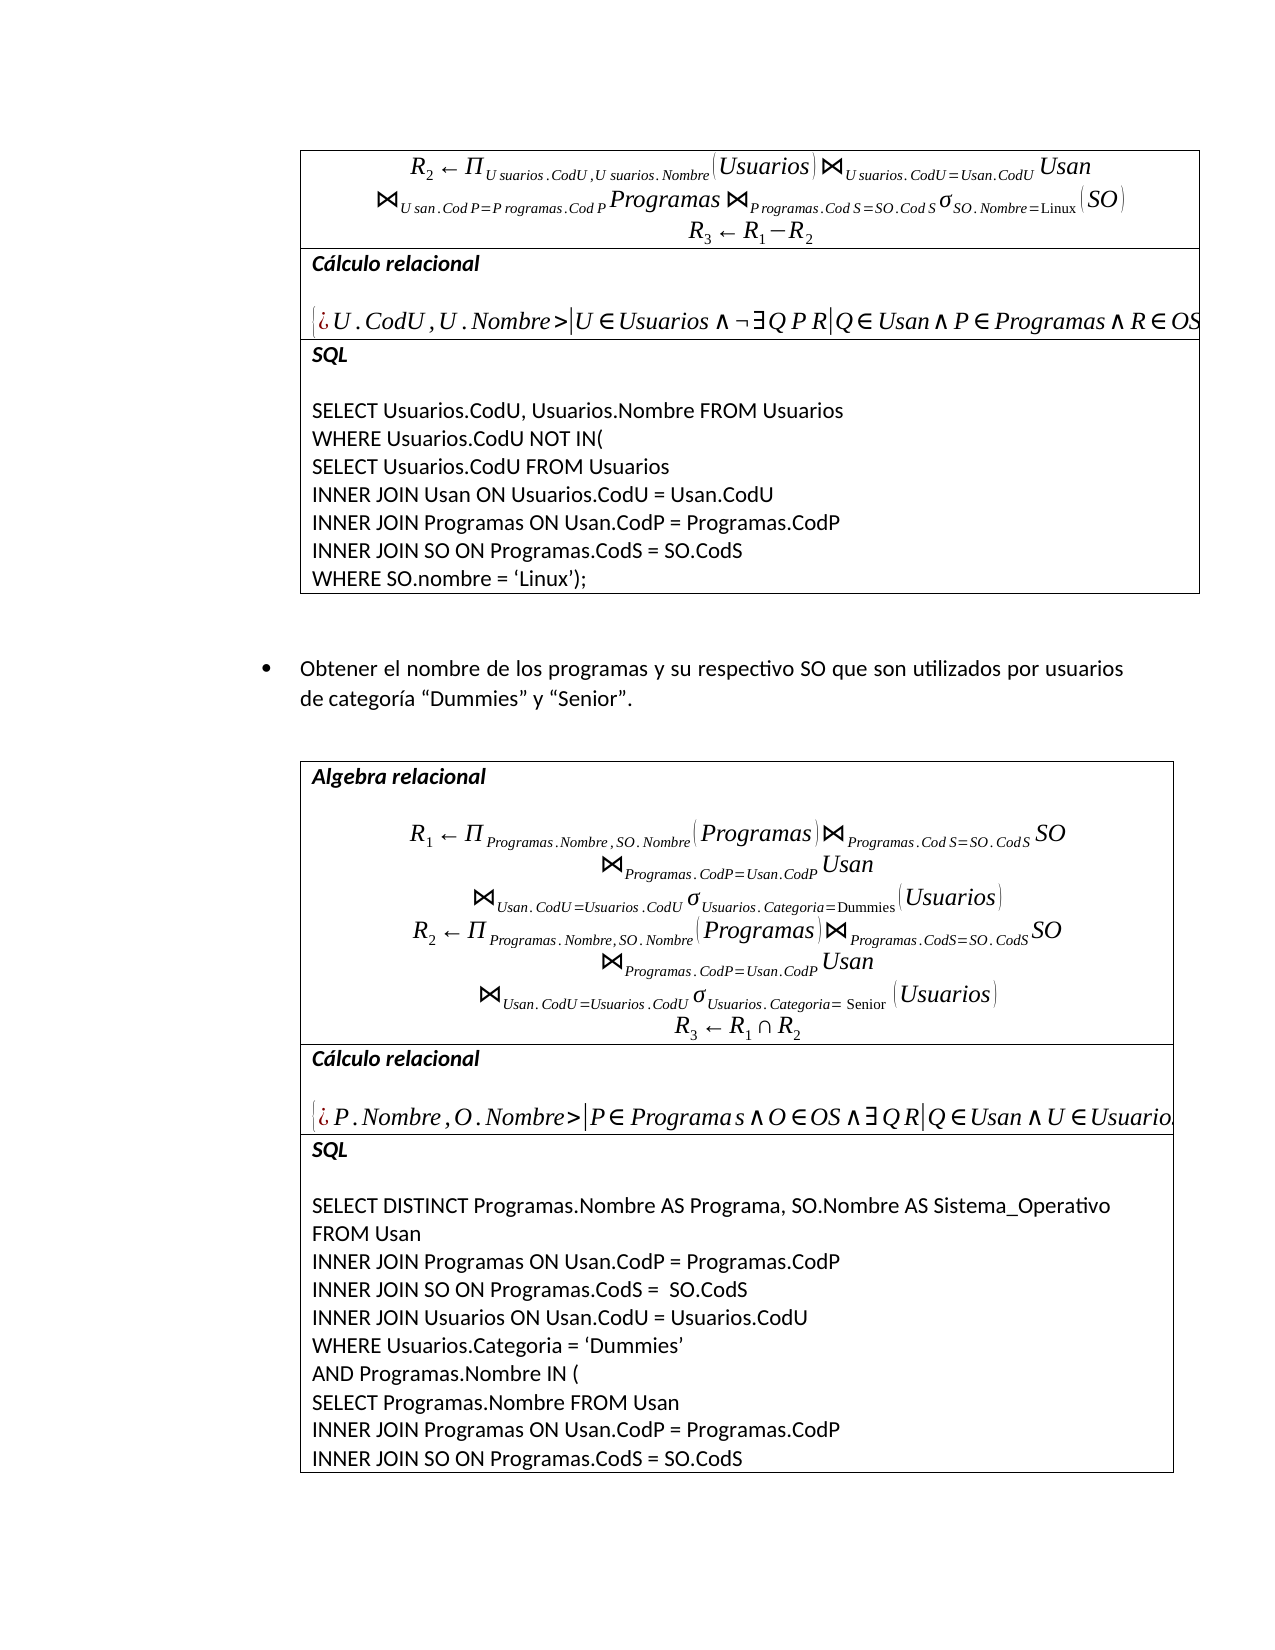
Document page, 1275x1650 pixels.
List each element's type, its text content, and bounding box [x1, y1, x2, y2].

table_header Algebra relacional [301, 151, 1199, 248]
table_header Algebra relacional [301, 762, 1173, 1043]
table_cell SQL SELECT Usuarios.CodU, Usuarios.Nombre FROM Usuarios WHERE Usuarios.CodU NOT IN( SELECT Usuarios.CodU FROM Usuarios INNER JOIN Usan ON Usuarios.CodU = Usan.CodU INNER JOIN Programas ON Usan.CodP = Programas.CodP INNER JOIN SO ON Programas.CodS = SO.CodS WHERE SO.nombre = ‘Linux’); [301, 340, 1199, 592]
list Obtener el nombre de los programas y su respectivo SO que son utilizados por usuarios de categoría “Dummies” y “Senior”. [262, 654, 1125, 712]
table_cell Cálculo relacional [301, 1045, 1173, 1134]
table_cell Cálculo relacional [301, 249, 1199, 339]
